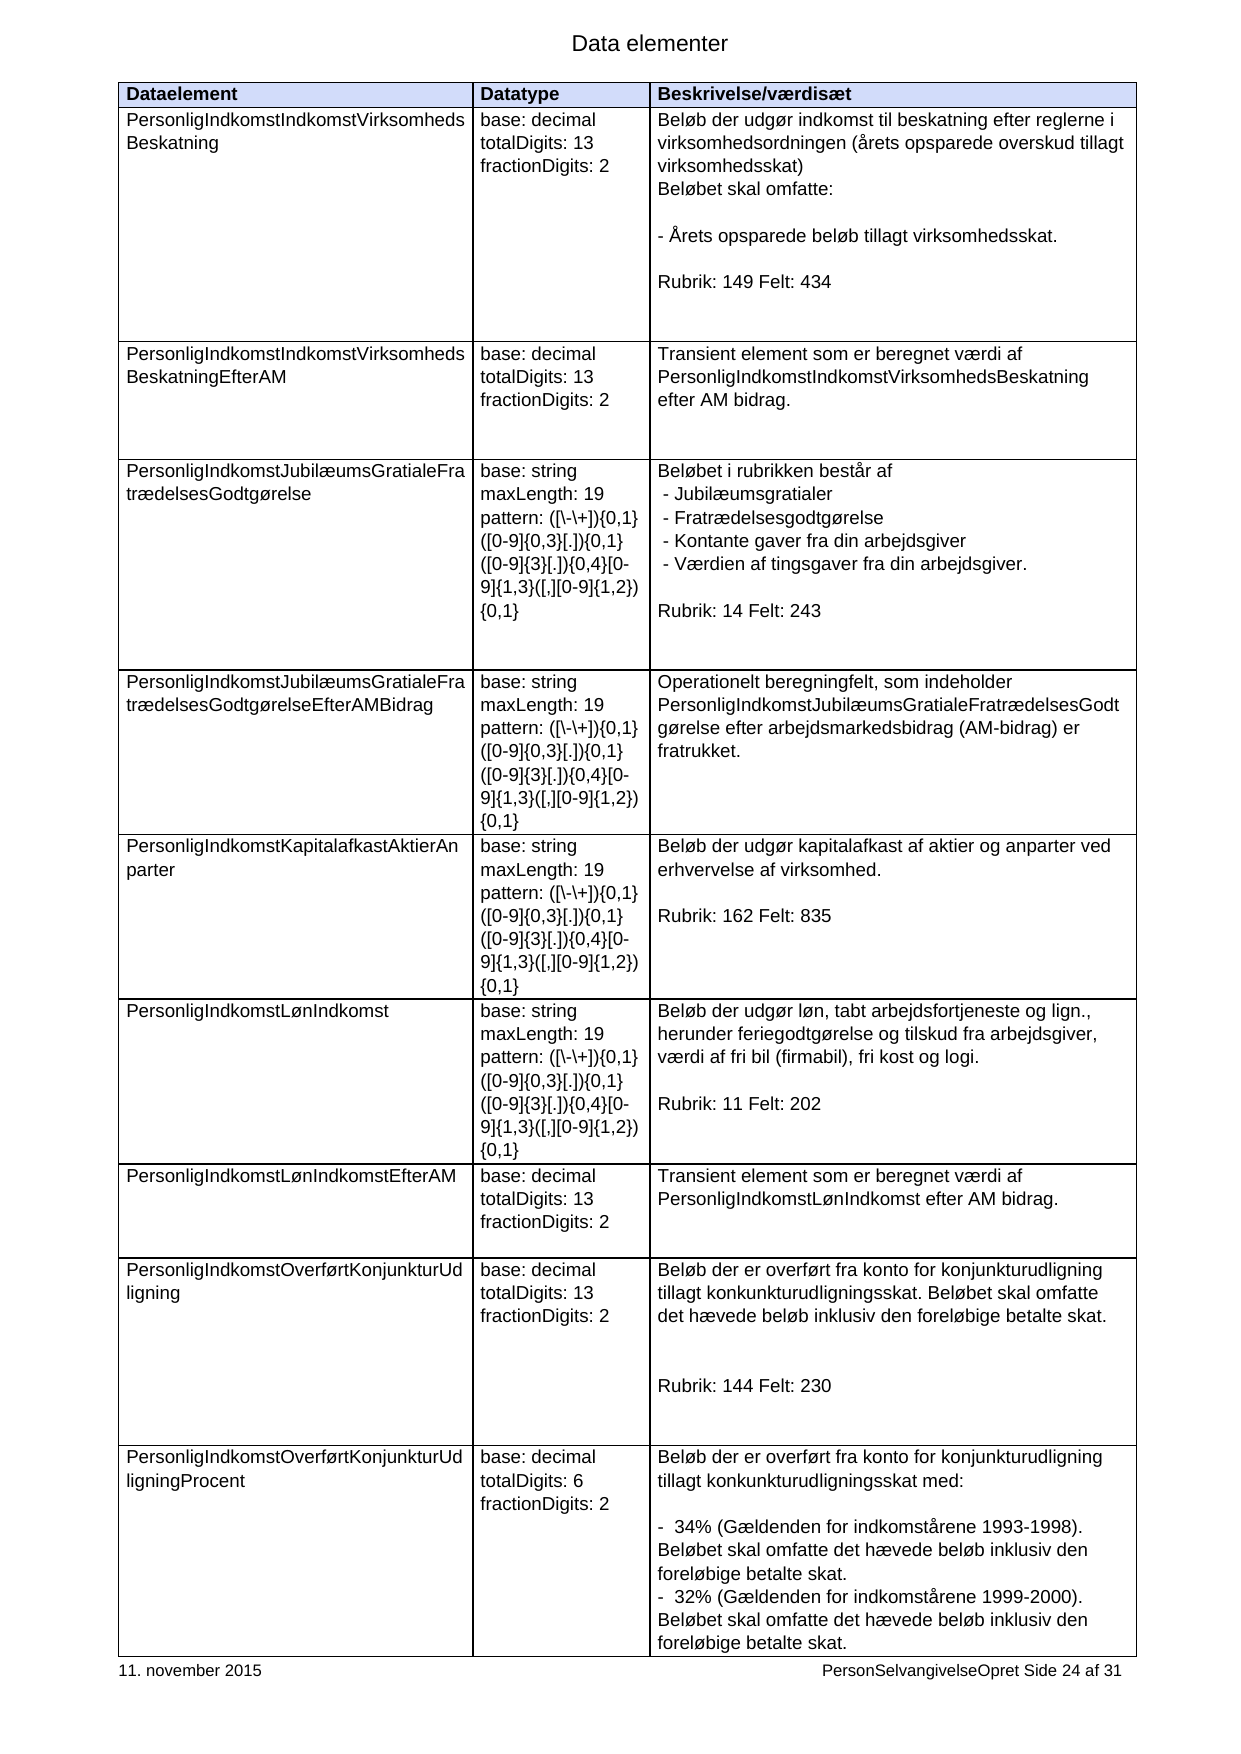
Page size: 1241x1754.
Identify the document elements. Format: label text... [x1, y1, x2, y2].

table_cell Operationelt beregningfelt, som indeholder PersonligIndkomstJubilæumsGratialeFratrædelsesGodtgørelse efter arbejdsmarkedsbidrag (AM-bidrag) er fratrukket. [651, 671, 1136, 834]
table_cell base: decimal totalDigits: 13 fractionDigits: 2 [474, 1165, 649, 1257]
table_header Beskrivelse/værdisæt [651, 83, 1136, 107]
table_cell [474, 1446, 649, 1656]
table_cell base: string maxLength: 19 pattern: ([\-\+]){0,1}([0-9]{0,3}[.]){0,1}([0-9]{3}[.]){0,4}[0-9]{1,3}([,][0-9]{1,2}){0,1} [474, 1000, 649, 1163]
table_cell base: string maxLength: 19 pattern: ([\-\+]){0,1}([0-9]{0,3}[.]){0,1}([0-9]{3}[.]){0,4}[0-9]{1,3}([,][0-9]{1,2}){0,1} [474, 835, 649, 998]
table_cell Beløb der udgør løn, tabt arbejdsfortjeneste og lign., herunder feriegodtgørelse og tilskud fra arbejdsgiver, værdi af fri bil (firmabil), fri kost og logi. Rubrik: 11 Felt: 202 [651, 1000, 1136, 1163]
table_cell PersonligIndkomstLønIndkomstEfterAM [119, 1165, 472, 1257]
table_cell Transient element som er beregnet værdi af PersonligIndkomstIndkomstVirksomhedsBeskatning efter AM bidrag. [651, 342, 1136, 458]
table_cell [651, 1446, 1136, 1656]
table_header Datatype [474, 83, 649, 107]
table_cell PersonligIndkomstKapitalafkastAktierAnparter [119, 835, 472, 998]
table_cell PersonligIndkomstLønIndkomst [119, 1000, 472, 1163]
table_cell base: string maxLength: 19 pattern: ([\-\+]){0,1}([0-9]{0,3}[.]){0,1}([0-9]{3}[.]){0,4}[0-9]{1,3}([,][0-9]{1,2}){0,1} [474, 671, 649, 834]
table_cell base: string maxLength: 19 pattern: ([\-\+]){0,1}([0-9]{0,3}[.]){0,1}([0-9]{3}[.]){0,4}[0-9]{1,3}([,][0-9]{1,2}){0,1} [474, 460, 649, 669]
table_header Dataelement [119, 83, 472, 107]
table_cell PersonligIndkomstIndkomstVirksomhedsBeskatning [119, 108, 472, 341]
table_cell Beløb der er overført fra konto for konjunkturudligning tillagt konkunkturudligningsskat. Beløbet skal omfatte det hævede beløb inklusiv den foreløbige betalte skat. Rubrik: 144 Felt: 230 [651, 1259, 1136, 1445]
table_cell Transient element som er beregnet værdi af PersonligIndkomstLønIndkomst efter AM bidrag. [651, 1165, 1136, 1257]
table_cell PersonligIndkomstOverførtKonjunkturUdligning [119, 1259, 472, 1445]
table_cell PersonligIndkomstJubilæumsGratialeFratrædelsesGodtgørelseEfterAMBidrag [119, 671, 472, 834]
table_cell PersonligIndkomstJubilæumsGratialeFratrædelsesGodtgørelse [119, 460, 472, 669]
table_cell base: decimal totalDigits: 13 fractionDigits: 2 [474, 1259, 649, 1445]
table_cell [119, 1446, 472, 1656]
table_cell Beløb der udgør kapitalafkast af aktier og anparter ved erhvervelse af virksomhed. Rubrik: 162 Felt: 835 [651, 835, 1136, 998]
table_cell base: decimal totalDigits: 13 fractionDigits: 2 [474, 342, 649, 458]
table_cell Beløbet i rubrikken består af - Jubilæumsgratialer - Fratrædelsesgodtgørelse - Kontante gaver fra din arbejdsgiver - Værdien af tingsgaver fra din arbejdsgiver. Rubrik: 14 Felt: 243 [651, 460, 1136, 669]
table_cell PersonligIndkomstIndkomstVirksomhedsBeskatningEfterAM [119, 342, 472, 458]
table_cell base: decimal totalDigits: 13 fractionDigits: 2 [474, 108, 649, 341]
table_cell Beløb der udgør indkomst til beskatning efter reglerne i virksomhedsordningen (årets opsparede overskud tillagt virksomhedsskat) Beløbet skal omfatte: - Årets opsparede beløb tillagt virksomhedsskat. Rubrik: 149 Felt: 434 [651, 108, 1136, 341]
